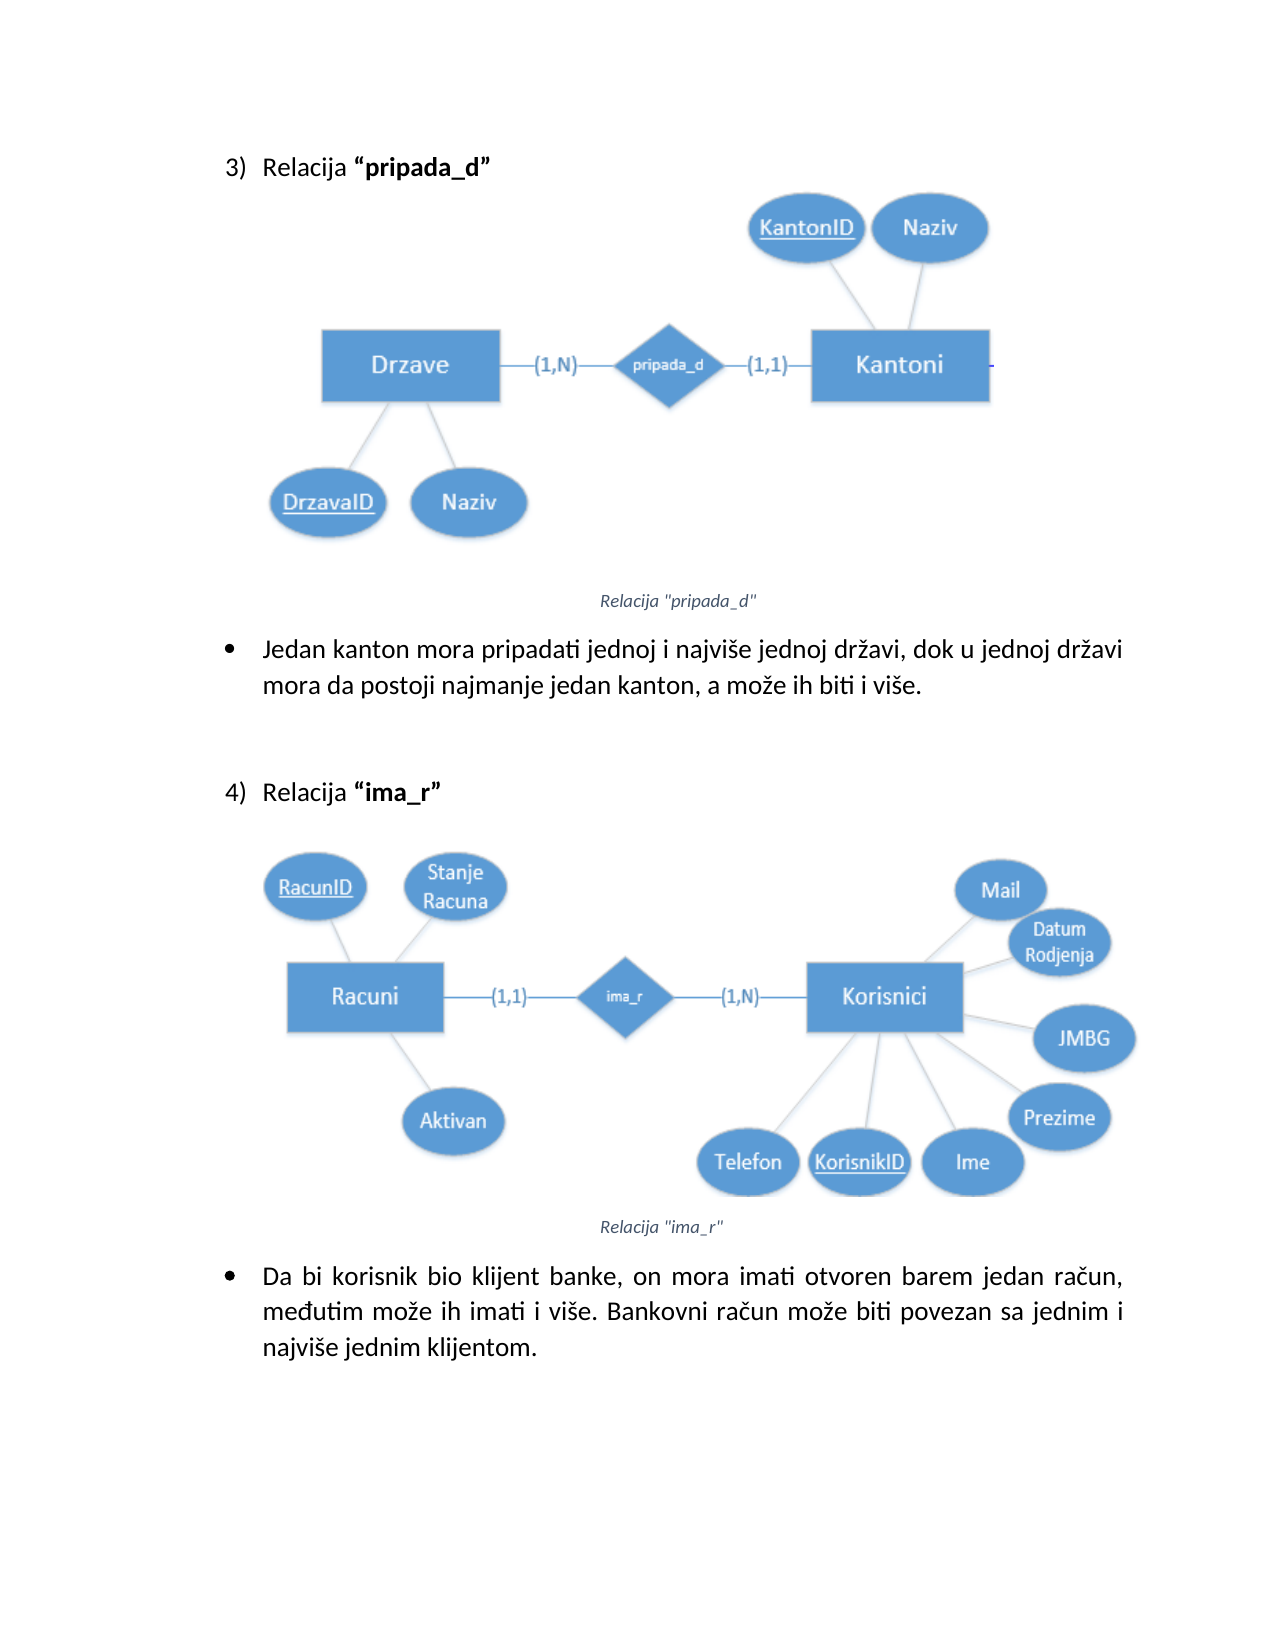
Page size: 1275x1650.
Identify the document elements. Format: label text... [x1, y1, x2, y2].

list Relacija “pripada_d” [225, 150, 1125, 183]
picture [262, 846, 1143, 1197]
text Relacija "ima_r" [525, 1215, 1125, 1238]
list Jedan kanton mora pripadati jednoj i najviše jednoj državi, dok u jednoj državi mora da postoji najmanje jedan kanton, a može ih biti i više. [225, 633, 1125, 701]
list Da bi korisnik bio klijent banke, on mora imati otvoren barem jedan račun, međutim može ih imati i više. Bankovni račun može biti povezan sa jednim i najviše jednim klijentom. [225, 1259, 1125, 1363]
text Relacija "pripada_d" [525, 589, 1125, 612]
list Relacija “ima_r” [225, 775, 1125, 808]
picture [262, 185, 994, 571]
